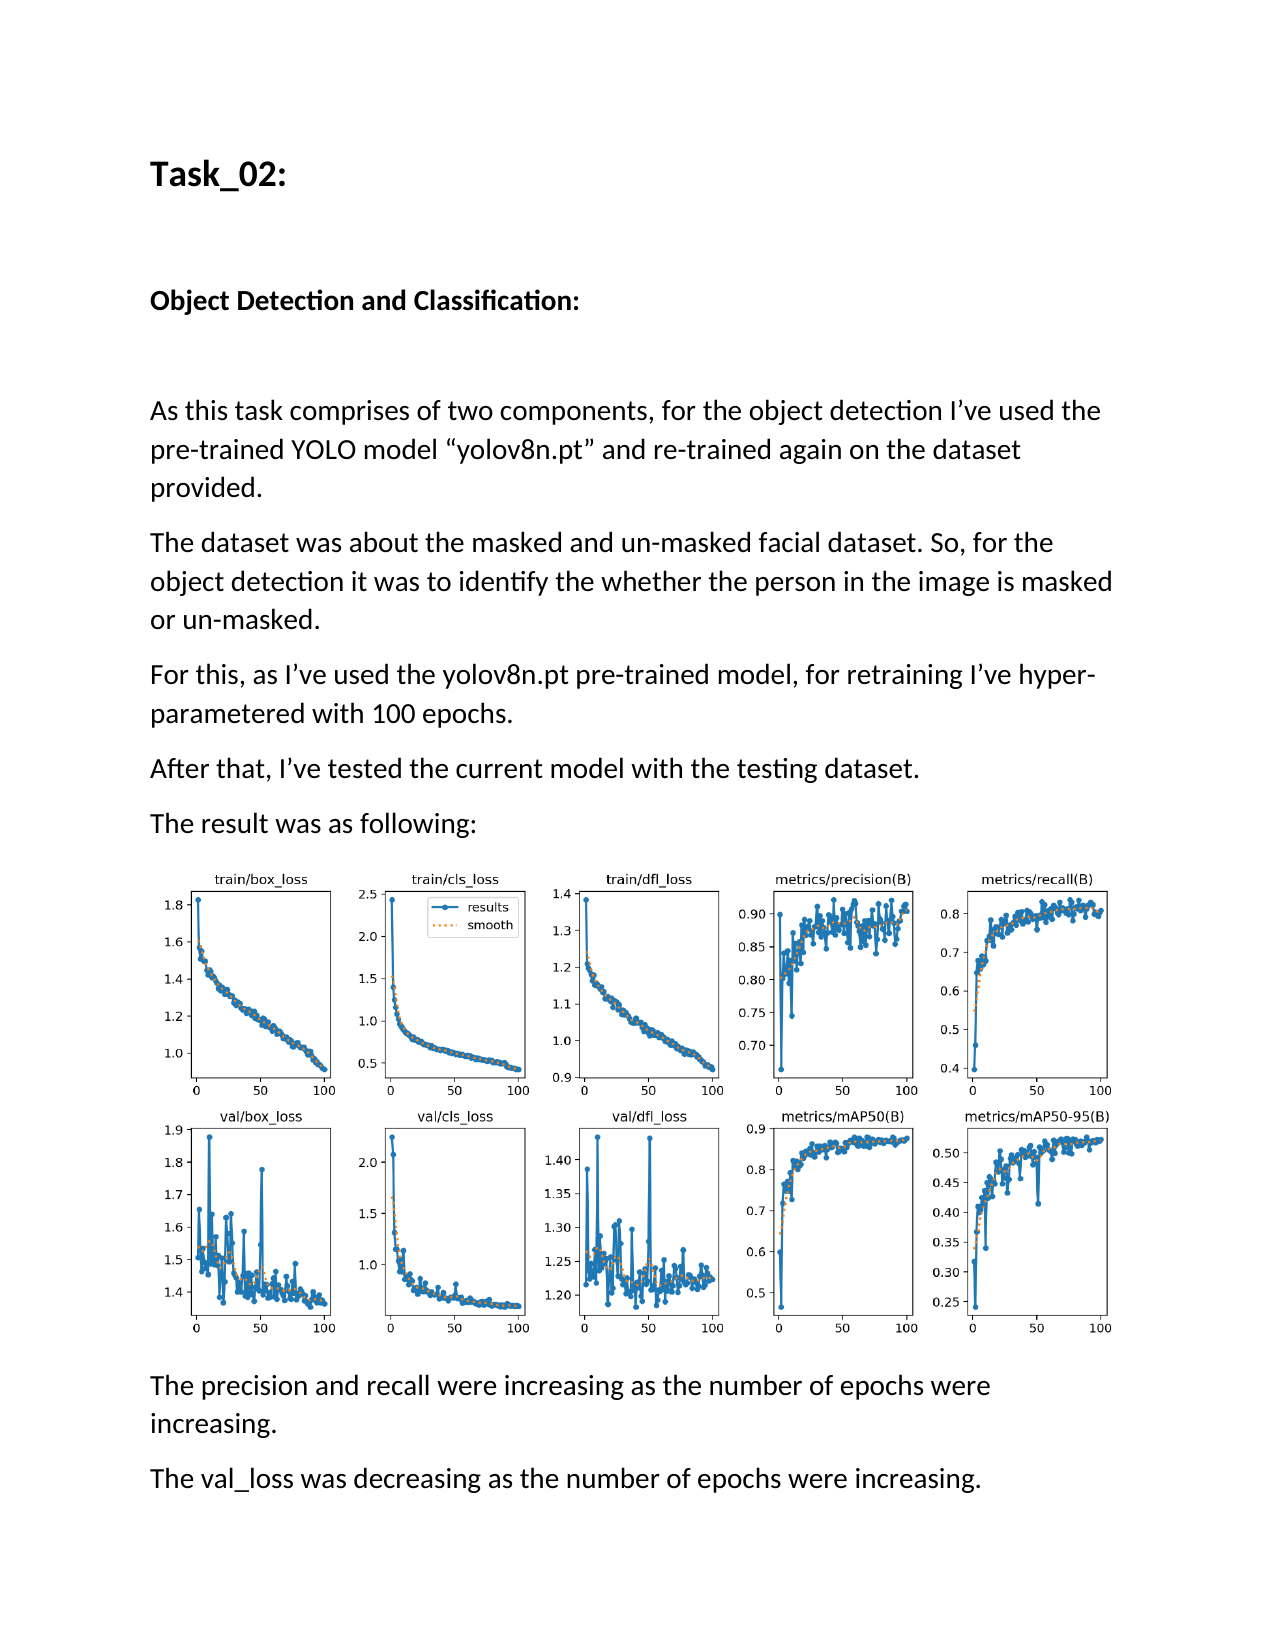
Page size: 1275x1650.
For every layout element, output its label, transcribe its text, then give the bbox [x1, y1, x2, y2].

text The result was as following: [150, 805, 1125, 841]
text The dataset was about the masked and un-masked facial dataset. So, for the object detection it was to identify the whether the person in the image is masked or un-masked. [150, 524, 1125, 637]
text Task_02: [150, 150, 1125, 196]
picture [150, 860, 1125, 1348]
text Object Detection and Classification: [150, 282, 1125, 318]
text As this task comprises of two components, for the object detection I’ve used the pre-trained YOLO model “yolov8n.pt” and re-trained again on the dataset provided. [150, 392, 1125, 505]
text After that, I’ve tested the current model with the testing dataset. [150, 750, 1125, 786]
text For this, as I’ve used the yolov8n.pt pre-trained model, for retraining I’ve hyper-parametered with 100 epochs. [150, 656, 1125, 731]
text The val_loss was decreasing as the number of epochs were increasing. [150, 1460, 1125, 1496]
text The precision and recall were increasing as the number of epochs were increasing. [150, 1367, 1125, 1441]
